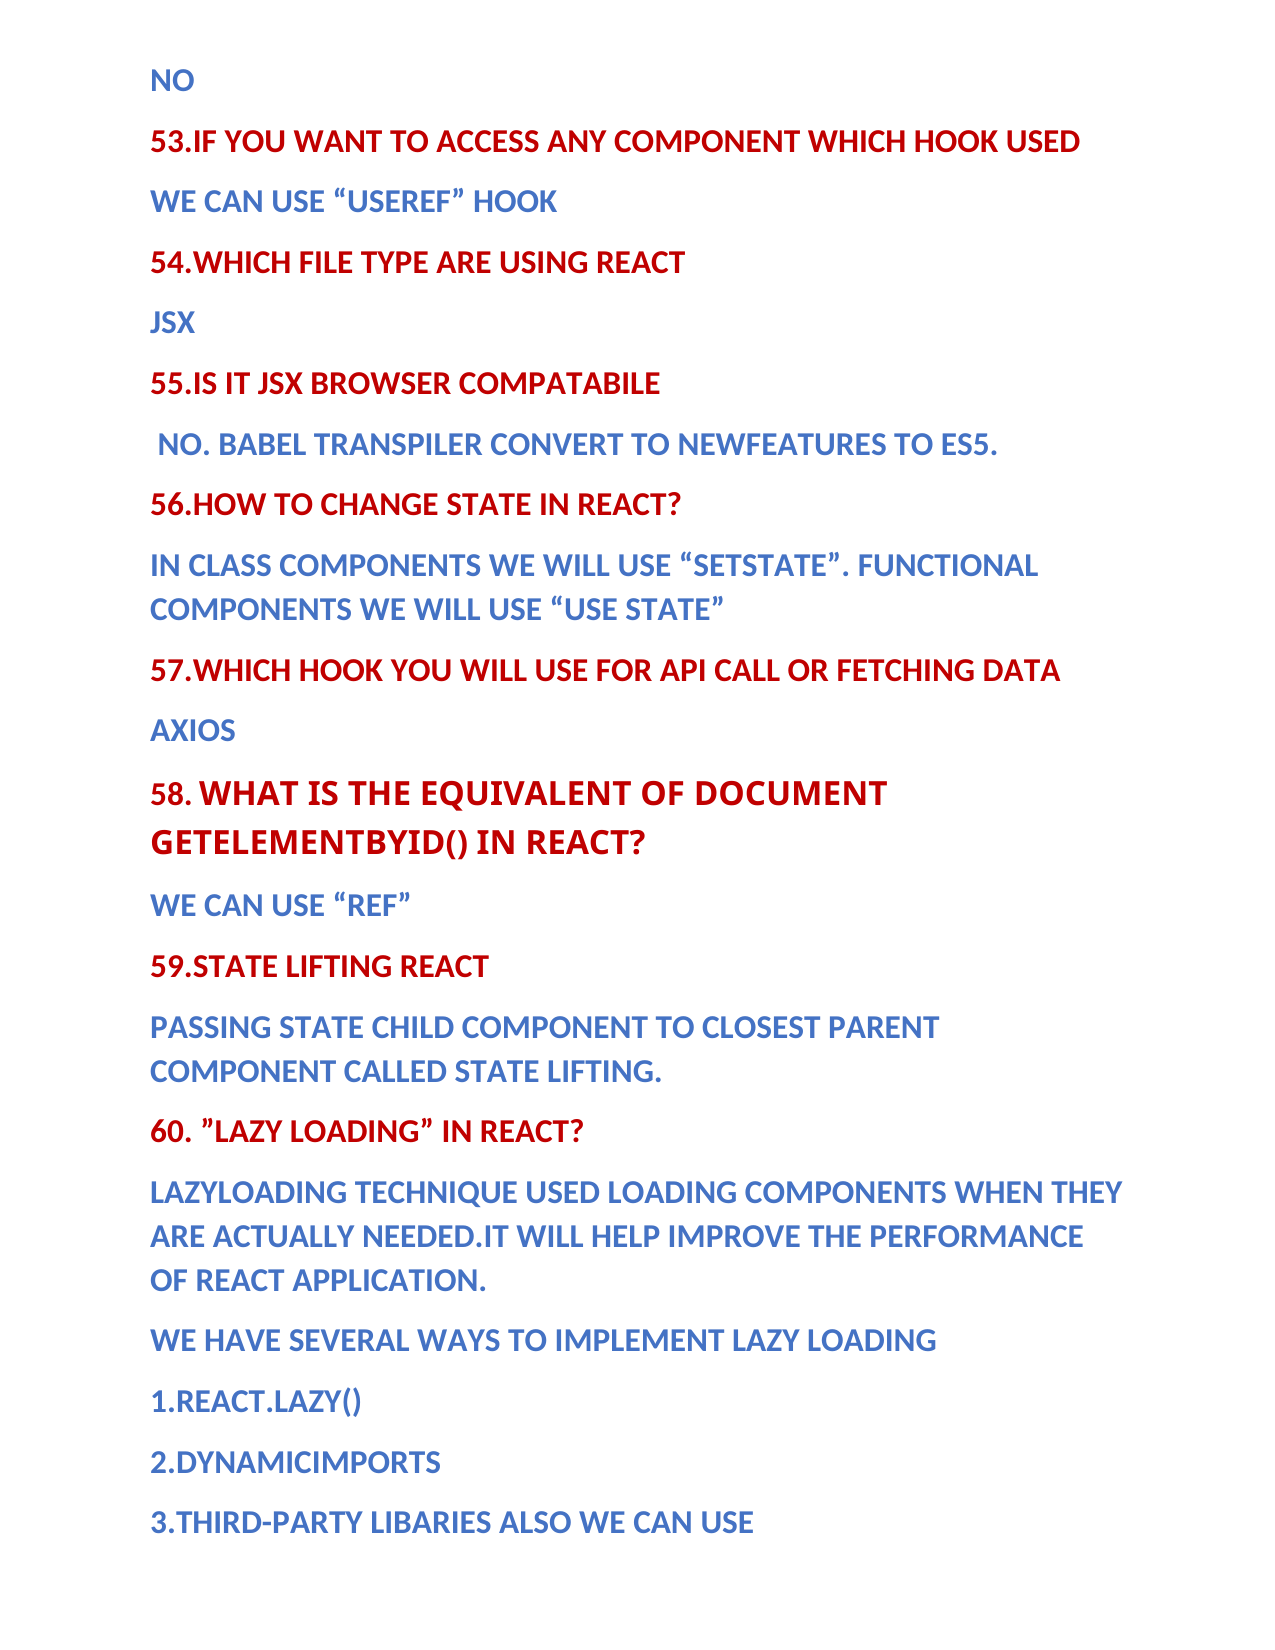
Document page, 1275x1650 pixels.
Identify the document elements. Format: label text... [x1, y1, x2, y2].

text 59.STATE LIFTING REACT [150, 945, 1125, 986]
text WE CAN USE “USEREF” HOOK [150, 180, 1125, 221]
text 2.DYNAMICIMPORTS [150, 1441, 1125, 1481]
text NO [150, 59, 1125, 100]
text 55.IS IT JSX BROWSER COMPATABILE [150, 362, 1125, 403]
text 58. WHAT IS THE EQUIVALENT OF DOCUMENT GETELEMENTBYID() IN REACT? [150, 770, 1125, 864]
text NO. BABEL TRANSPILER CONVERT TO NEWFEATURES TO ES5. [150, 423, 1125, 463]
text WE HAVE SEVERAL WAYS TO IMPLEMENT LAZY LOADING [150, 1319, 1125, 1360]
text 60. ”LAZY LOADING” IN REACT? [150, 1110, 1125, 1151]
text 3.THIRD-PARTY LIBARIES ALSO WE CAN USE [150, 1501, 1125, 1542]
text 57.WHICH HOOK YOU WILL USE FOR API CALL OR FETCHING DATA [150, 649, 1125, 689]
text 1.REACT.LAZY() [150, 1380, 1125, 1421]
text 53.IF YOU WANT TO ACCESS ANY COMPONENT WHICH HOOK USED [150, 120, 1125, 160]
text LAZYLOADING TECHNIQUE USED LOADING COMPONENTS WHEN THEY ARE ACTUALLY NEEDED.IT WILL HELP IMPROVE THE PERFORMANCE OF REACT APPLICATION. [150, 1171, 1125, 1299]
text IN CLASS COMPONENTS WE WILL USE “SETSTATE”. FUNCTIONAL COMPONENTS WE WILL USE “USE STATE” [150, 544, 1125, 629]
text AXIOS [150, 709, 1125, 750]
text PASSING STATE CHILD COMPONENT TO CLOSEST PARENT COMPONENT CALLED STATE LIFTING. [150, 1006, 1125, 1090]
text 54.WHICH FILE TYPE ARE USING REACT [150, 241, 1125, 282]
text JSX [150, 302, 1125, 342]
text 56.HOW TO CHANGE STATE IN REACT? [150, 483, 1125, 524]
text WE CAN USE “REF” [150, 884, 1125, 925]
